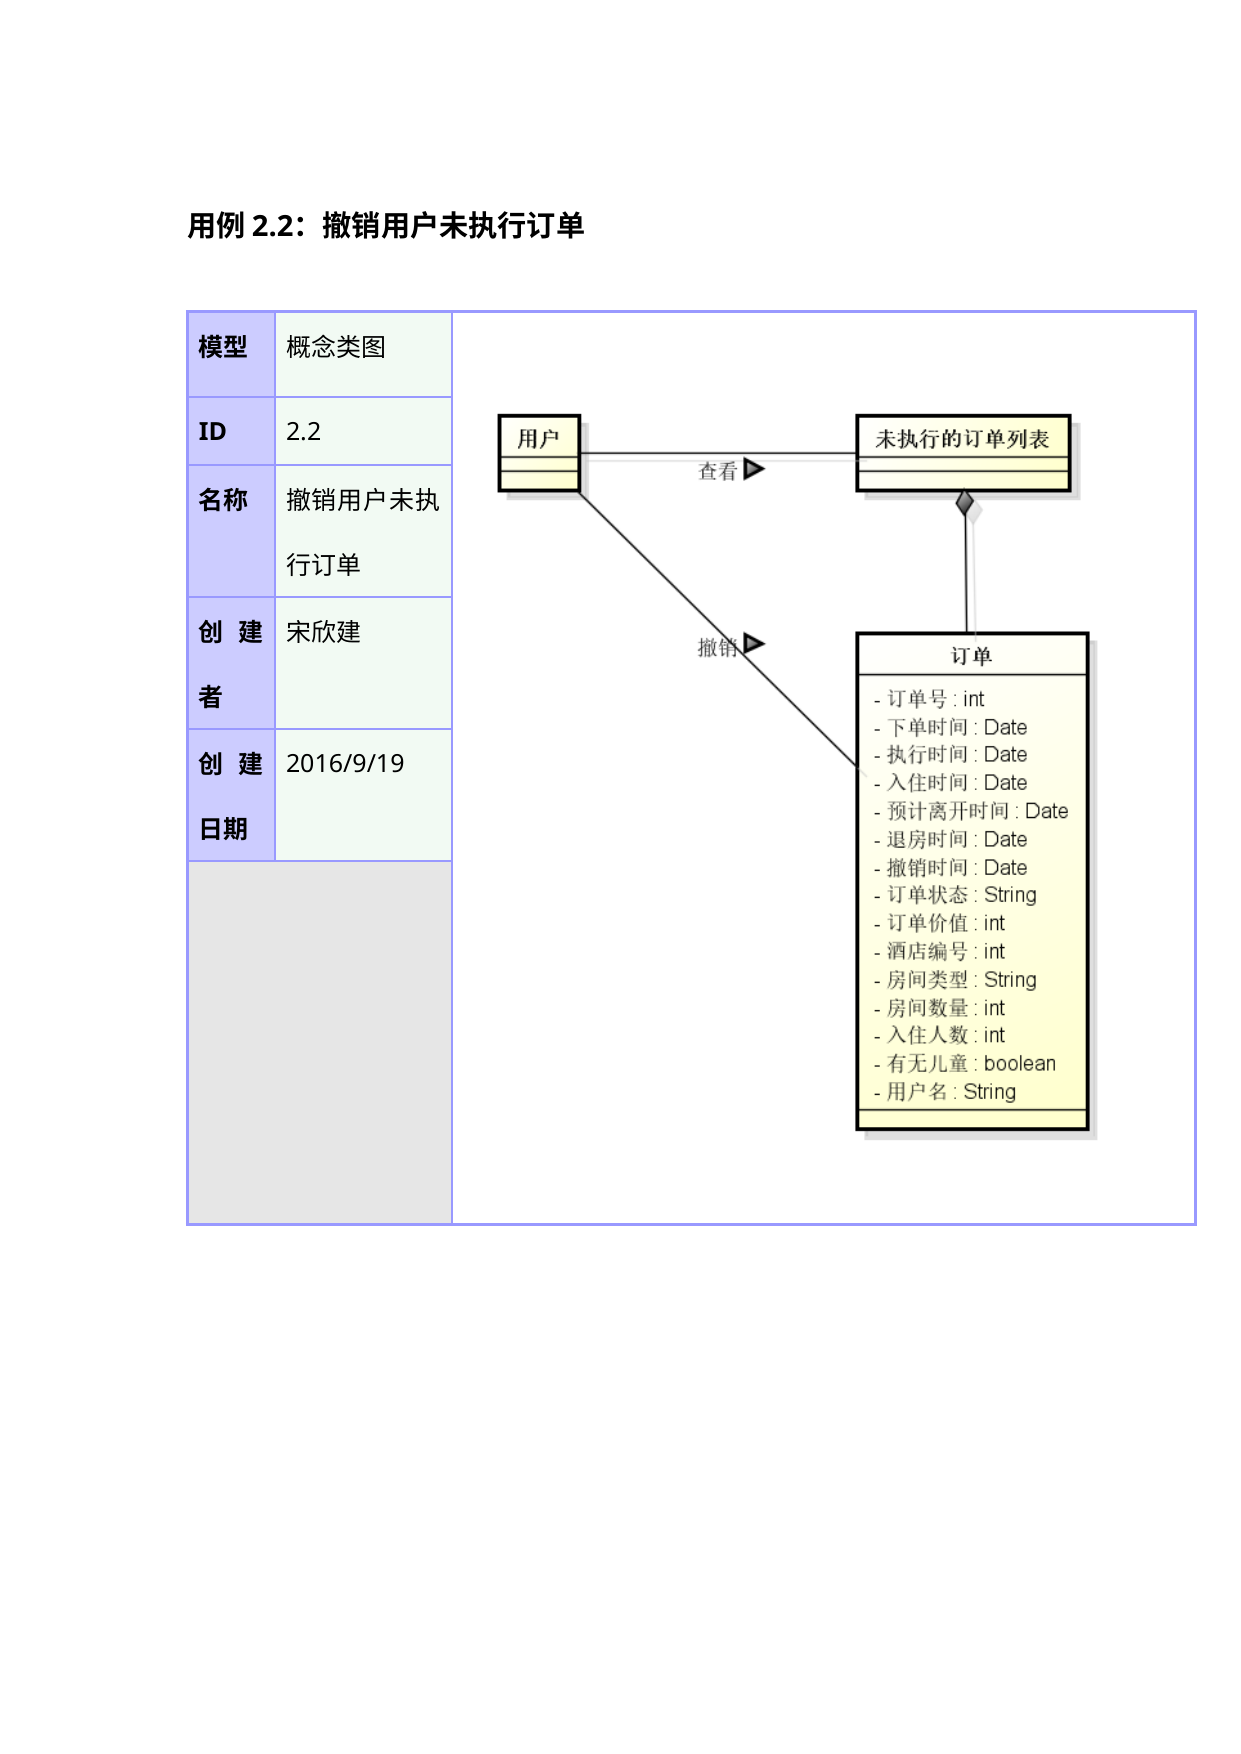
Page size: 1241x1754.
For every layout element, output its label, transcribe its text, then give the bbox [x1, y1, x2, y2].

picture [463, 378, 1185, 1193]
table_cell ID [189, 398, 274, 464]
table_cell 创建日期 [189, 730, 274, 860]
subtitle 用例2.2：撤销用户未执行订单 [187, 191, 1053, 256]
table_header 模型 [189, 313, 274, 396]
table_cell 2.2 [276, 398, 451, 464]
table_cell [189, 862, 451, 1223]
table_header 概念类图 [276, 313, 451, 396]
table_cell 名称 [189, 466, 274, 596]
table_cell 创建者 [189, 598, 274, 728]
table_header [453, 313, 1194, 1223]
table_cell 撤销用户未执行订单 [276, 466, 451, 596]
table_cell 2016/9/19 [276, 730, 451, 860]
table_cell 宋欣建 [276, 598, 451, 728]
